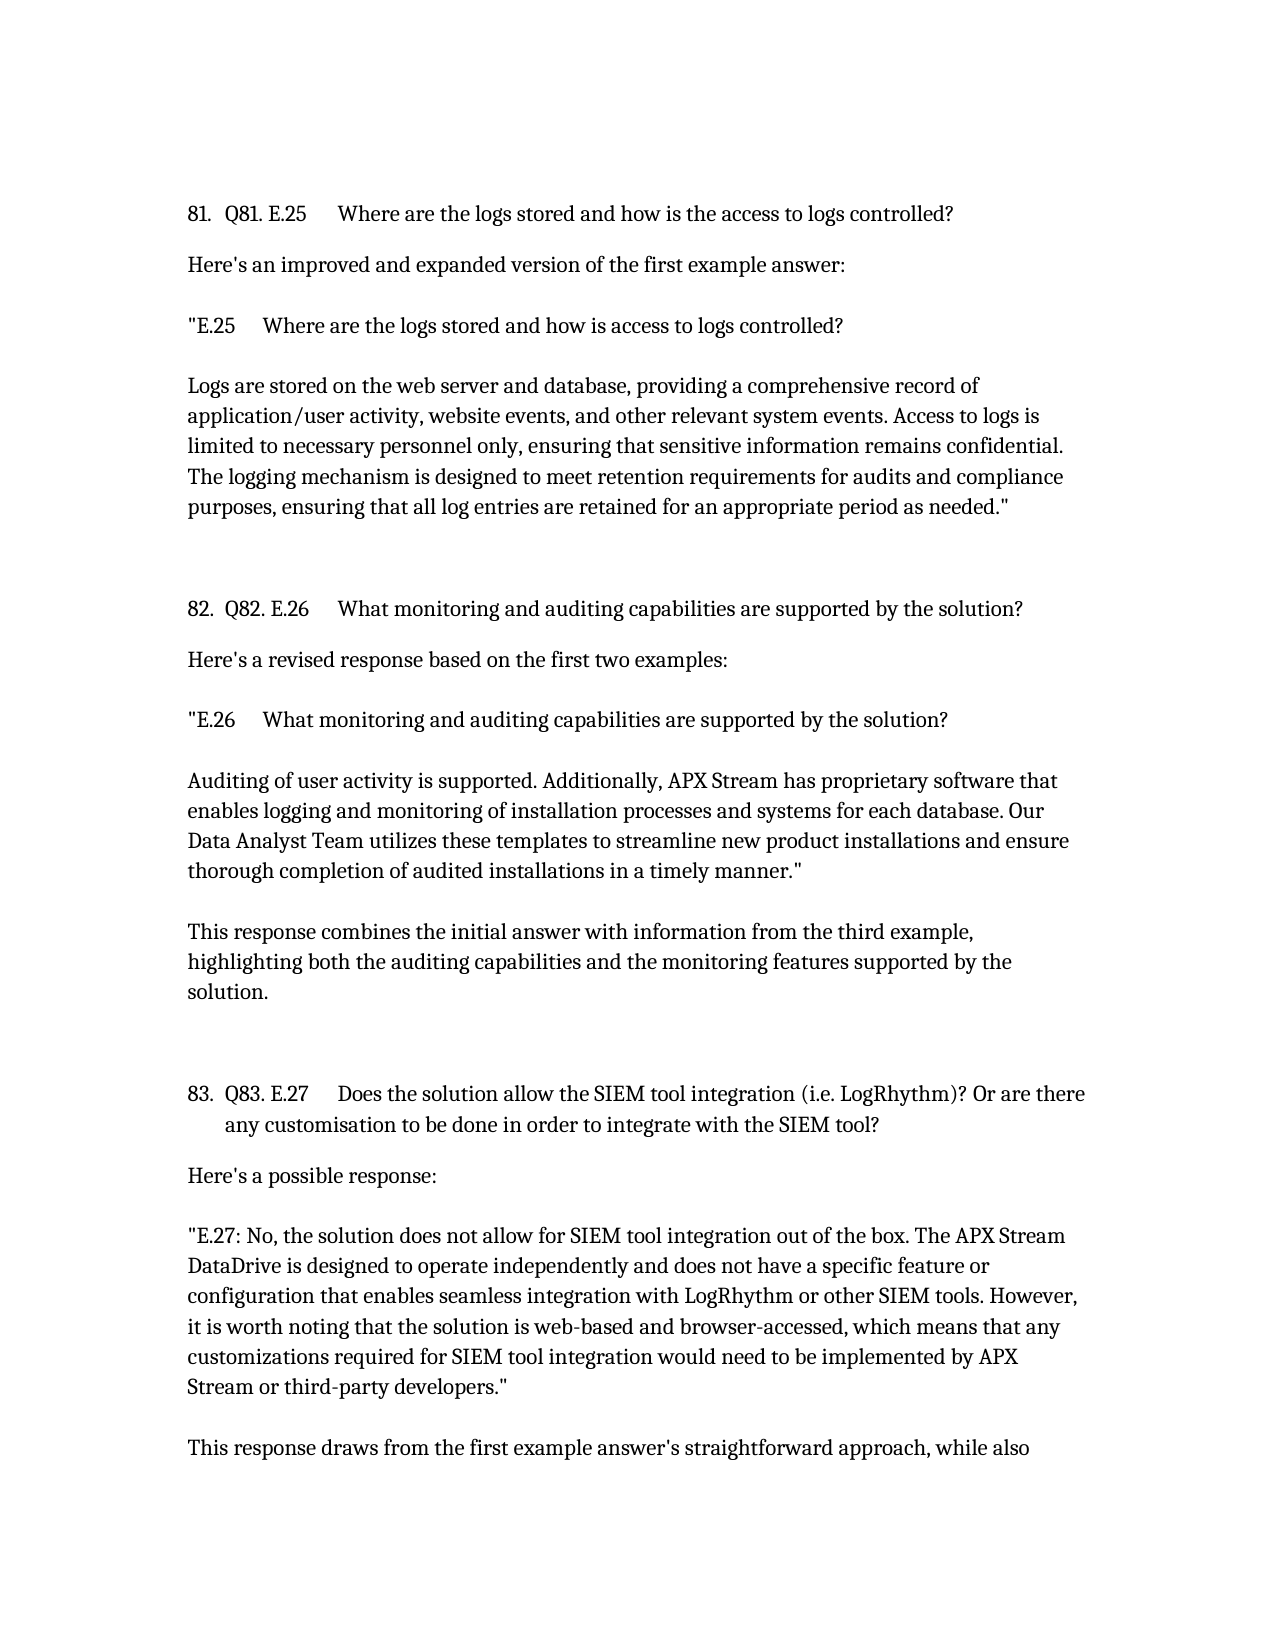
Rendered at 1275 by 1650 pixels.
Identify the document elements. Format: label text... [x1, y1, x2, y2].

list Q82. E.26 What monitoring and auditing capabilities are supported by the solution? [187, 596, 1087, 622]
text Here's an improved and expanded version of the first example answer: "E.25 Where are the logs stored and how is access to logs controlled? Logs are stored on the web server and database, providing a comprehensive record of application/user activity, website events, and other relevant system events. Access to logs is limited to necessary personnel only, ensuring that sensitive information remains confidential. The logging mechanism is designed to meet retention requirements for audits and compliance purposes, ensuring that all log entries are retained for an appropriate period as needed." [187, 252, 1087, 520]
text Here's a revised response based on the first two examples: "E.26 What monitoring and auditing capabilities are supported by the solution? Auditing of user activity is supported. Additionally, APX Stream has proprietary software that enables logging and monitoring of installation processes and systems for each database. Our Data Analyst Team utilizes these templates to streamline new product installations and ensure thorough completion of audited installations in a timely manner." This response combines the initial answer with information from the third example, highlighting both the auditing capabilities and the monitoring features supported by the solution. [187, 647, 1087, 1006]
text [187, 1162, 1087, 1461]
list Q83. E.27 Does the solution allow the SIEM tool integration (i.e. LogRhythm)? Or are there any customisation to be done in order to integrate with the SIEM tool? [187, 1081, 1087, 1138]
list Q81. E.25 Where are the logs stored and how is the access to logs controlled? [187, 201, 1087, 227]
